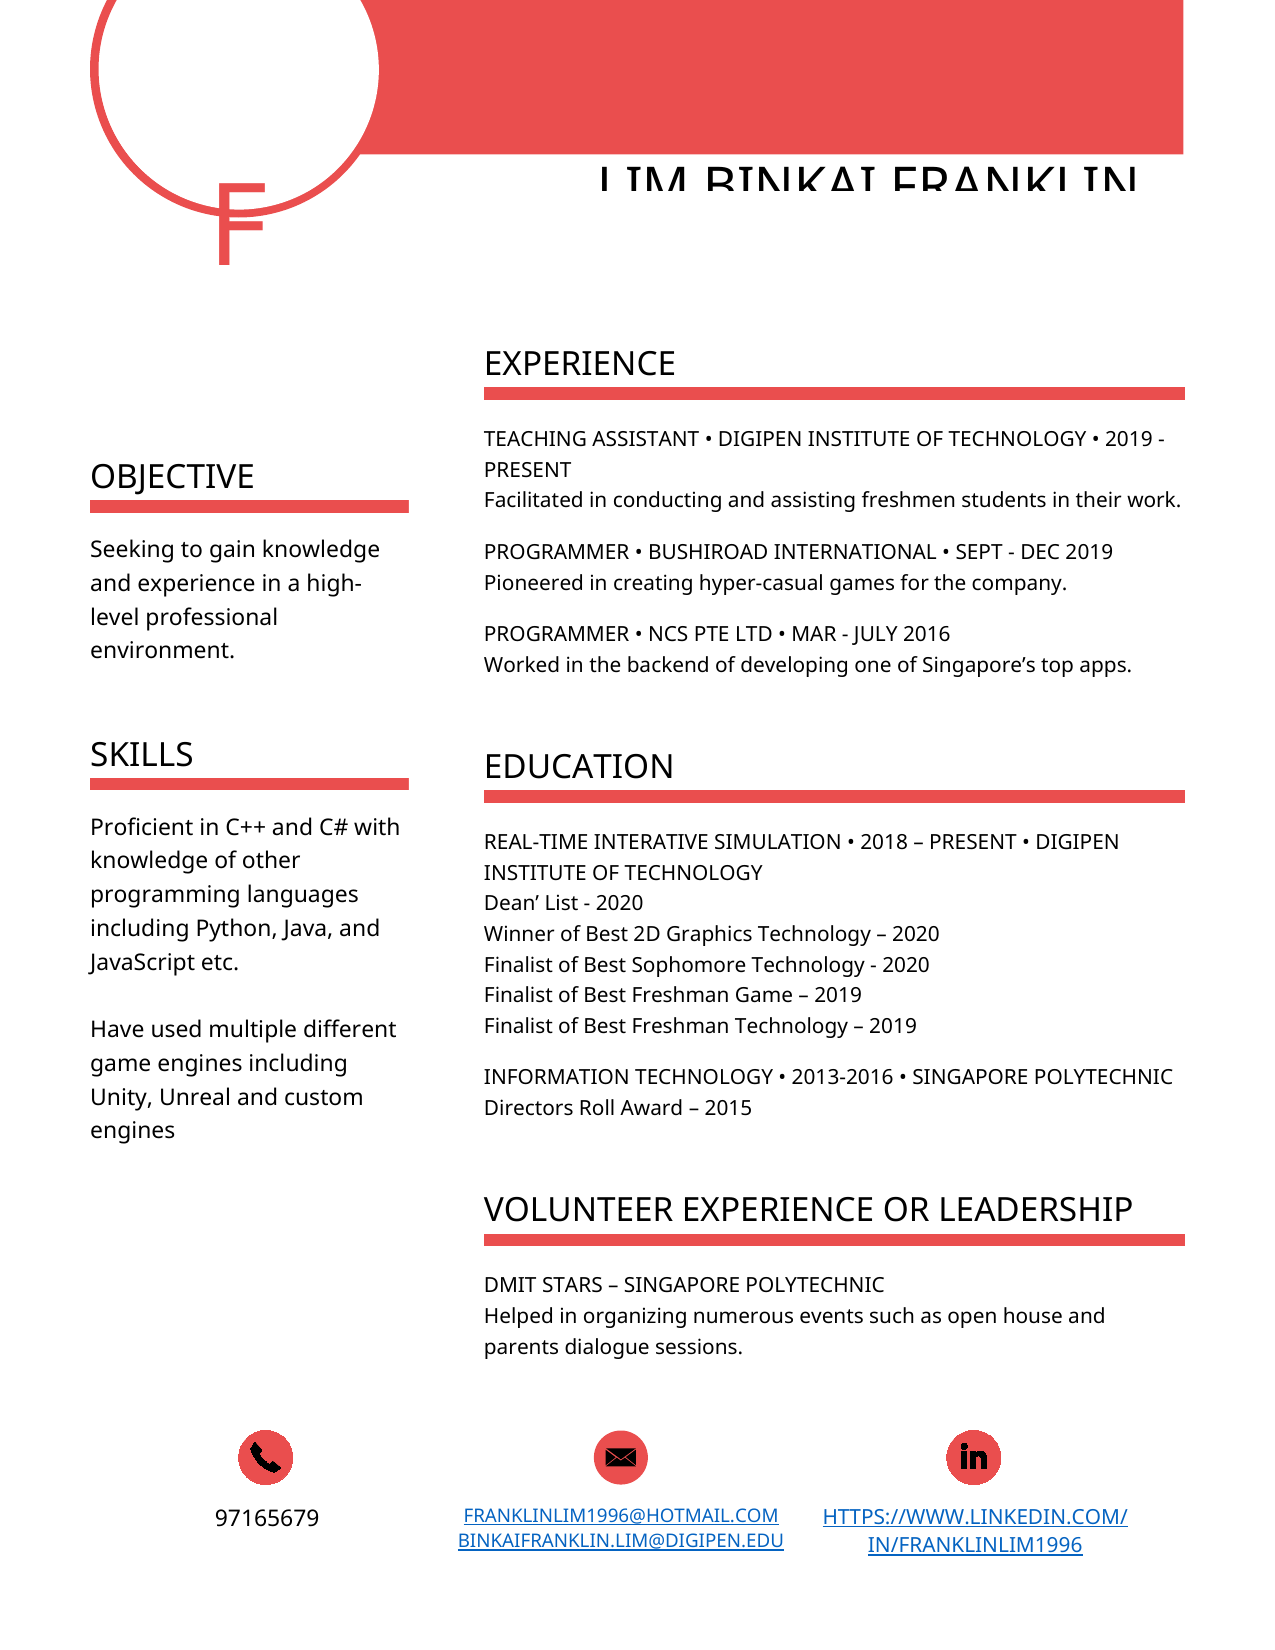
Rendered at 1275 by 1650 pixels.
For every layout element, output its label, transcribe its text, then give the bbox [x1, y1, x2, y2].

table_header F Seeking to gain knowledge and experience in a high-level professional environment. Proficient in C++ and C# with knowledge of other programming languages including Python, Java, and JavaScript etc. Have used multiple different game engines including Unity, Unreal and custom engines [90, 90, 484, 1362]
table_header Teaching Assistant • Digipen Institute of Technology • 2019 - Present Facilitated in conducting and assisting freshmen students in their work. Programmer • Bushiroad International • Sept - DeC 2019 Pioneered in creating hyper-casual games for the company. Programmer • NCS Pte ltd • Mar - July 2016 Worked in the backend of developing one of Singapore’s top apps. Real-Time Interative Simulation • 2018 – Present • Digipen Institute of Technology Dean’ List - 2020 Winner of Best 2D Graphics Technology – 2020 Finalist of Best Sophomore Technology - 2020 Finalist of Best Freshman Game – 2019 Finalist of Best Freshman Technology – 2019 Information Technology • 2013-2016 • Singapore polytechnic Directors Roll Award – 2015 DMIT Stars – Singapore polytechnic Helped in organizing numerous events such as open house and parents dialogue sessions. [484, 400, 1185, 790]
table_header Teaching Assistant • Digipen Institute of Technology • 2019 - Present Facilitated in conducting and assisting freshmen students in their work. Programmer • Bushiroad International • Sept - DeC 2019 Pioneered in creating hyper-casual games for the company. Programmer • NCS Pte ltd • Mar - July 2016 Worked in the backend of developing one of Singapore’s top apps. Real-Time Interative Simulation • 2018 – Present • Digipen Institute of Technology Dean’ List - 2020 Winner of Best 2D Graphics Technology – 2020 Finalist of Best Sophomore Technology - 2020 Finalist of Best Freshman Game – 2019 Finalist of Best Freshman Technology – 2019 Information Technology • 2013-2016 • Singapore polytechnic Directors Roll Award – 2015 DMIT Stars – Singapore polytechnic Helped in organizing numerous events such as open house and parents dialogue sessions. [484, 90, 1185, 387]
table_header Teaching Assistant • Digipen Institute of Technology • 2019 - Present Facilitated in conducting and assisting freshmen students in their work. Programmer • Bushiroad International • Sept - DeC 2019 Pioneered in creating hyper-casual games for the company. Programmer • NCS Pte ltd • Mar - July 2016 Worked in the backend of developing one of Singapore’s top apps. Real-Time Interative Simulation • 2018 – Present • Digipen Institute of Technology Dean’ List - 2020 Winner of Best 2D Graphics Technology – 2020 Finalist of Best Sophomore Technology - 2020 Finalist of Best Freshman Game – 2019 Finalist of Best Freshman Technology – 2019 Information Technology • 2013-2016 • Singapore polytechnic Directors Roll Award – 2015 DMIT Stars – Singapore polytechnic Helped in organizing numerous events such as open house and parents dialogue sessions. [484, 1246, 1185, 1362]
table_header Teaching Assistant • Digipen Institute of Technology • 2019 - Present Facilitated in conducting and assisting freshmen students in their work. Programmer • Bushiroad International • Sept - DeC 2019 Pioneered in creating hyper-casual games for the company. Programmer • NCS Pte ltd • Mar - July 2016 Worked in the backend of developing one of Singapore’s top apps. Real-Time Interative Simulation • 2018 – Present • Digipen Institute of Technology Dean’ List - 2020 Winner of Best 2D Graphics Technology – 2020 Finalist of Best Sophomore Technology - 2020 Finalist of Best Freshman Game – 2019 Finalist of Best Freshman Technology – 2019 Information Technology • 2013-2016 • Singapore polytechnic Directors Roll Award – 2015 DMIT Stars – Singapore polytechnic Helped in organizing numerous events such as open house and parents dialogue sessions. [484, 803, 1185, 1234]
